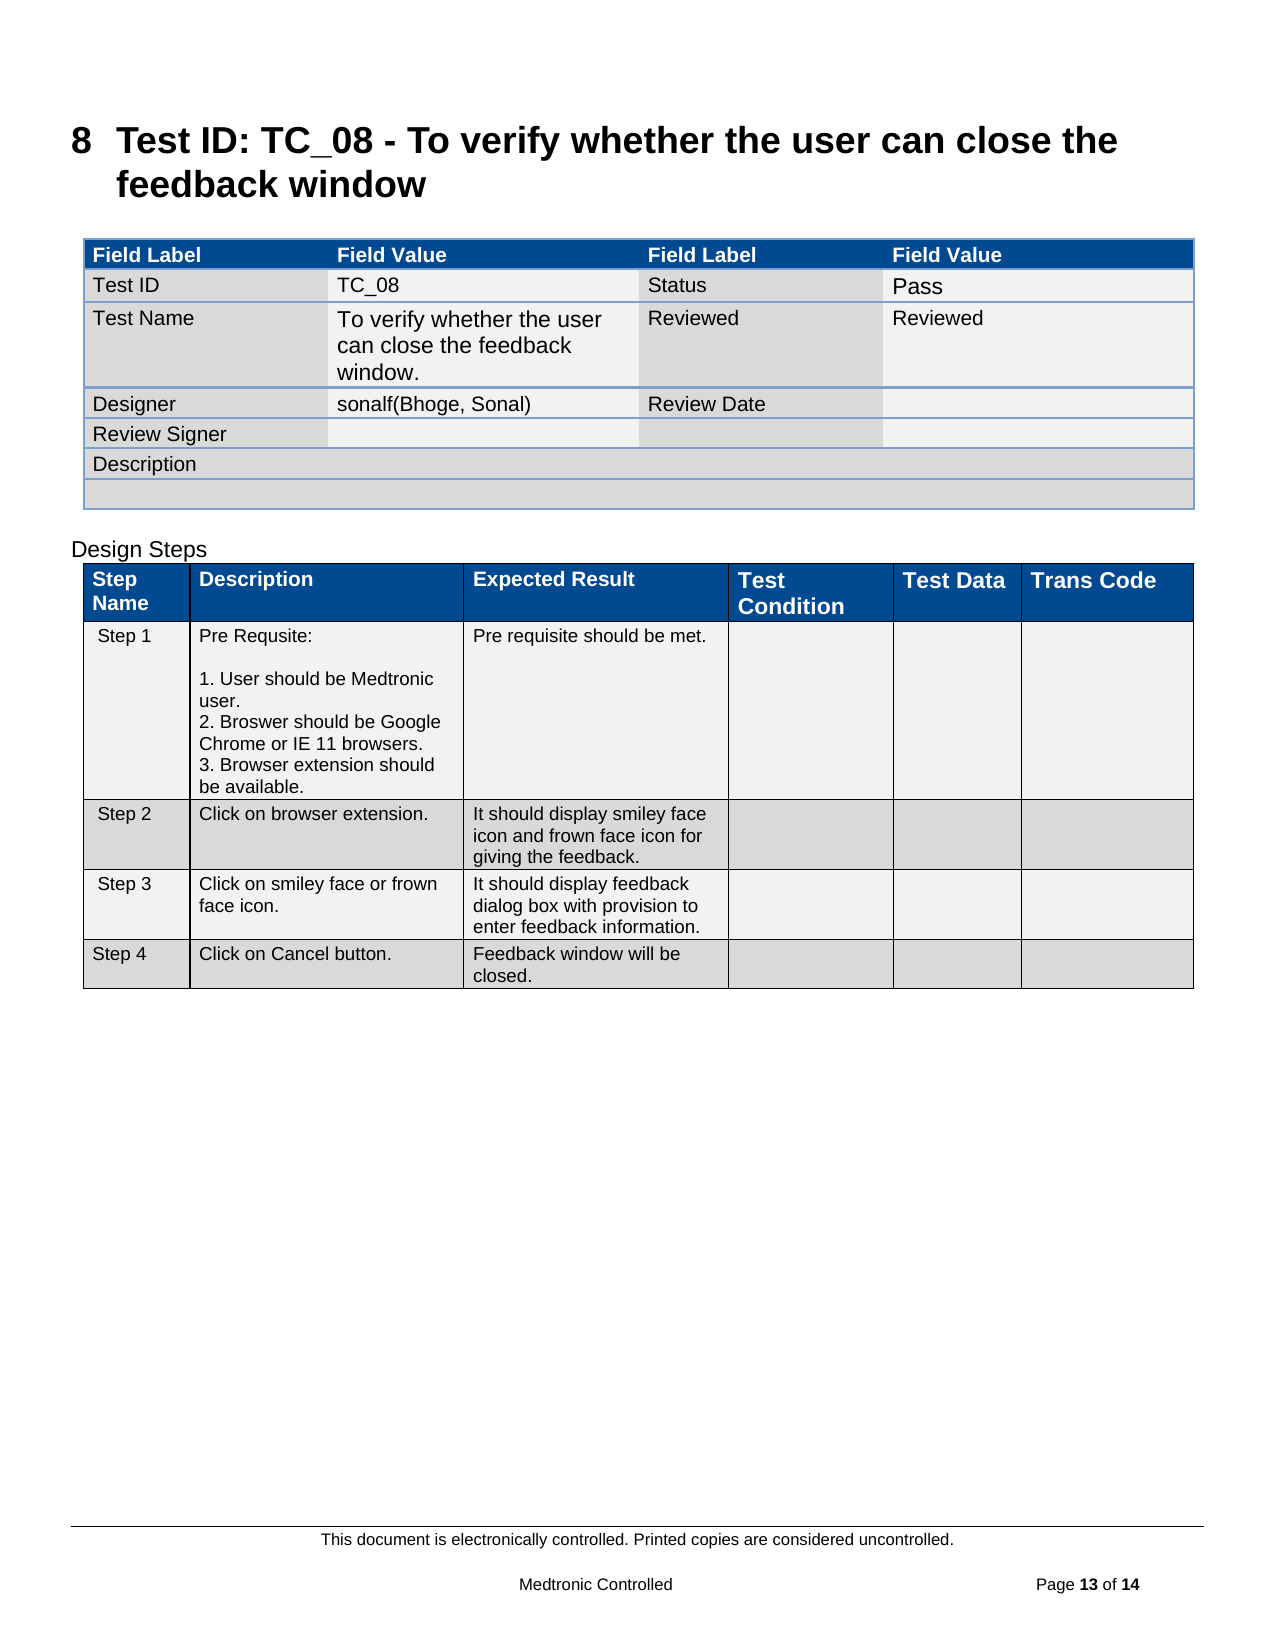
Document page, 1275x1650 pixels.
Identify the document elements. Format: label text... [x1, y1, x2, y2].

table_cell Step 3 [84, 870, 189, 939]
table_cell Click on smiley face or frown face icon. [191, 870, 463, 939]
text Design Steps [71, 536, 1204, 563]
table_header Test Data [894, 564, 1021, 621]
table_header Field Label [85, 240, 328, 268]
table_cell Description [85, 449, 1193, 478]
table_cell [1022, 940, 1193, 988]
table_cell Feedback window will be closed. [464, 940, 728, 988]
table_cell Pass [883, 270, 1193, 301]
table_cell It should display smiley face icon and frown face icon for giving the feedback. [464, 800, 728, 869]
table_cell sonalf(Bhoge, Sonal) [328, 389, 639, 417]
table_cell [85, 480, 1193, 508]
table_cell [729, 870, 893, 939]
table_cell [894, 622, 1021, 799]
table_cell Pre Requsite: 1. User should be Medtronic user. 2. Broswer should be Google Chrome or IE 11 browsers. 3. Browser extension should be available. [191, 622, 463, 799]
table_cell Reviewed [883, 303, 1193, 386]
table_cell Test Name [85, 303, 328, 386]
subtitle Test ID: TC_08 - To verify whether the user can close the feedback window [71, 119, 1204, 205]
table_cell [729, 940, 893, 988]
table_cell It should display feedback dialog box with provision to enter feedback information. [464, 870, 728, 939]
table_cell To verify whether the user can close the feedback window. [328, 303, 639, 386]
table_cell Step 4 [84, 940, 189, 988]
table_cell Pre requisite should be met. [464, 622, 728, 799]
table_cell Click on browser extension. [191, 800, 463, 869]
table_cell [1022, 622, 1193, 799]
table_header Step Name [84, 564, 189, 621]
table_header Field Value [328, 240, 639, 268]
table_cell [1022, 800, 1193, 869]
table_cell Click on Cancel button. [191, 940, 463, 988]
table_cell [883, 389, 1193, 417]
table_cell [729, 622, 893, 799]
table_header Trans Code [1022, 564, 1193, 621]
table_header Field Value [883, 240, 1193, 268]
table_header Expected Result [464, 564, 728, 621]
table_cell Step 2 [84, 800, 189, 869]
table_cell Status [639, 270, 883, 301]
table_cell Step 1 [84, 622, 189, 799]
table_cell Review Signer [85, 419, 328, 447]
table_header Field Label [639, 240, 883, 268]
table_cell [894, 940, 1021, 988]
table_header Description [191, 564, 463, 621]
table_cell Review Date [639, 389, 883, 417]
table_cell [639, 419, 883, 447]
table_cell TC_08 [328, 270, 639, 301]
table_cell [894, 800, 1021, 869]
table_cell Test ID [85, 270, 328, 301]
table_header Test Condition [729, 564, 893, 621]
table_cell [1022, 870, 1193, 939]
table_cell [883, 419, 1193, 447]
table_cell Reviewed [639, 303, 883, 386]
table_cell [729, 800, 893, 869]
table_cell [894, 870, 1021, 939]
table_cell [328, 419, 639, 447]
table_cell Designer [85, 389, 328, 417]
